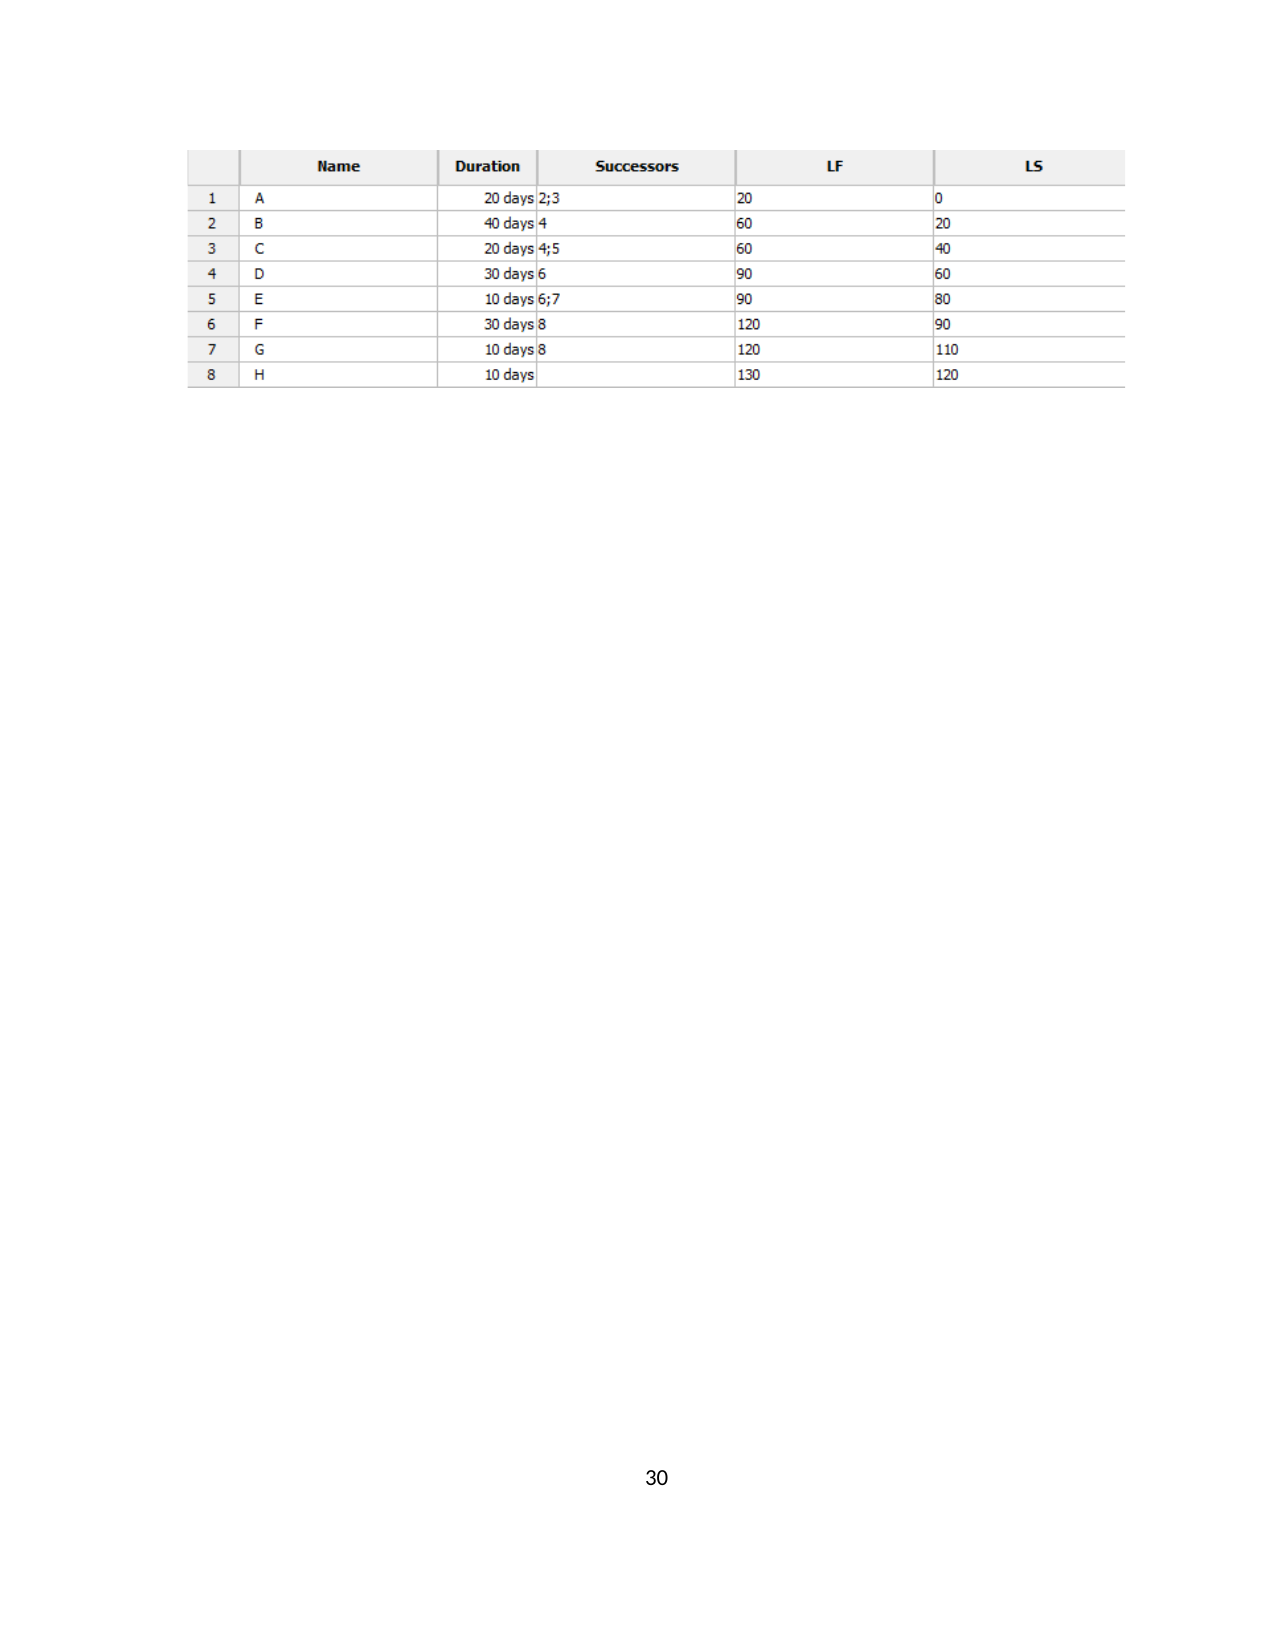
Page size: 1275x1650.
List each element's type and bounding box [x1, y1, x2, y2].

picture [187, 150, 1125, 388]
